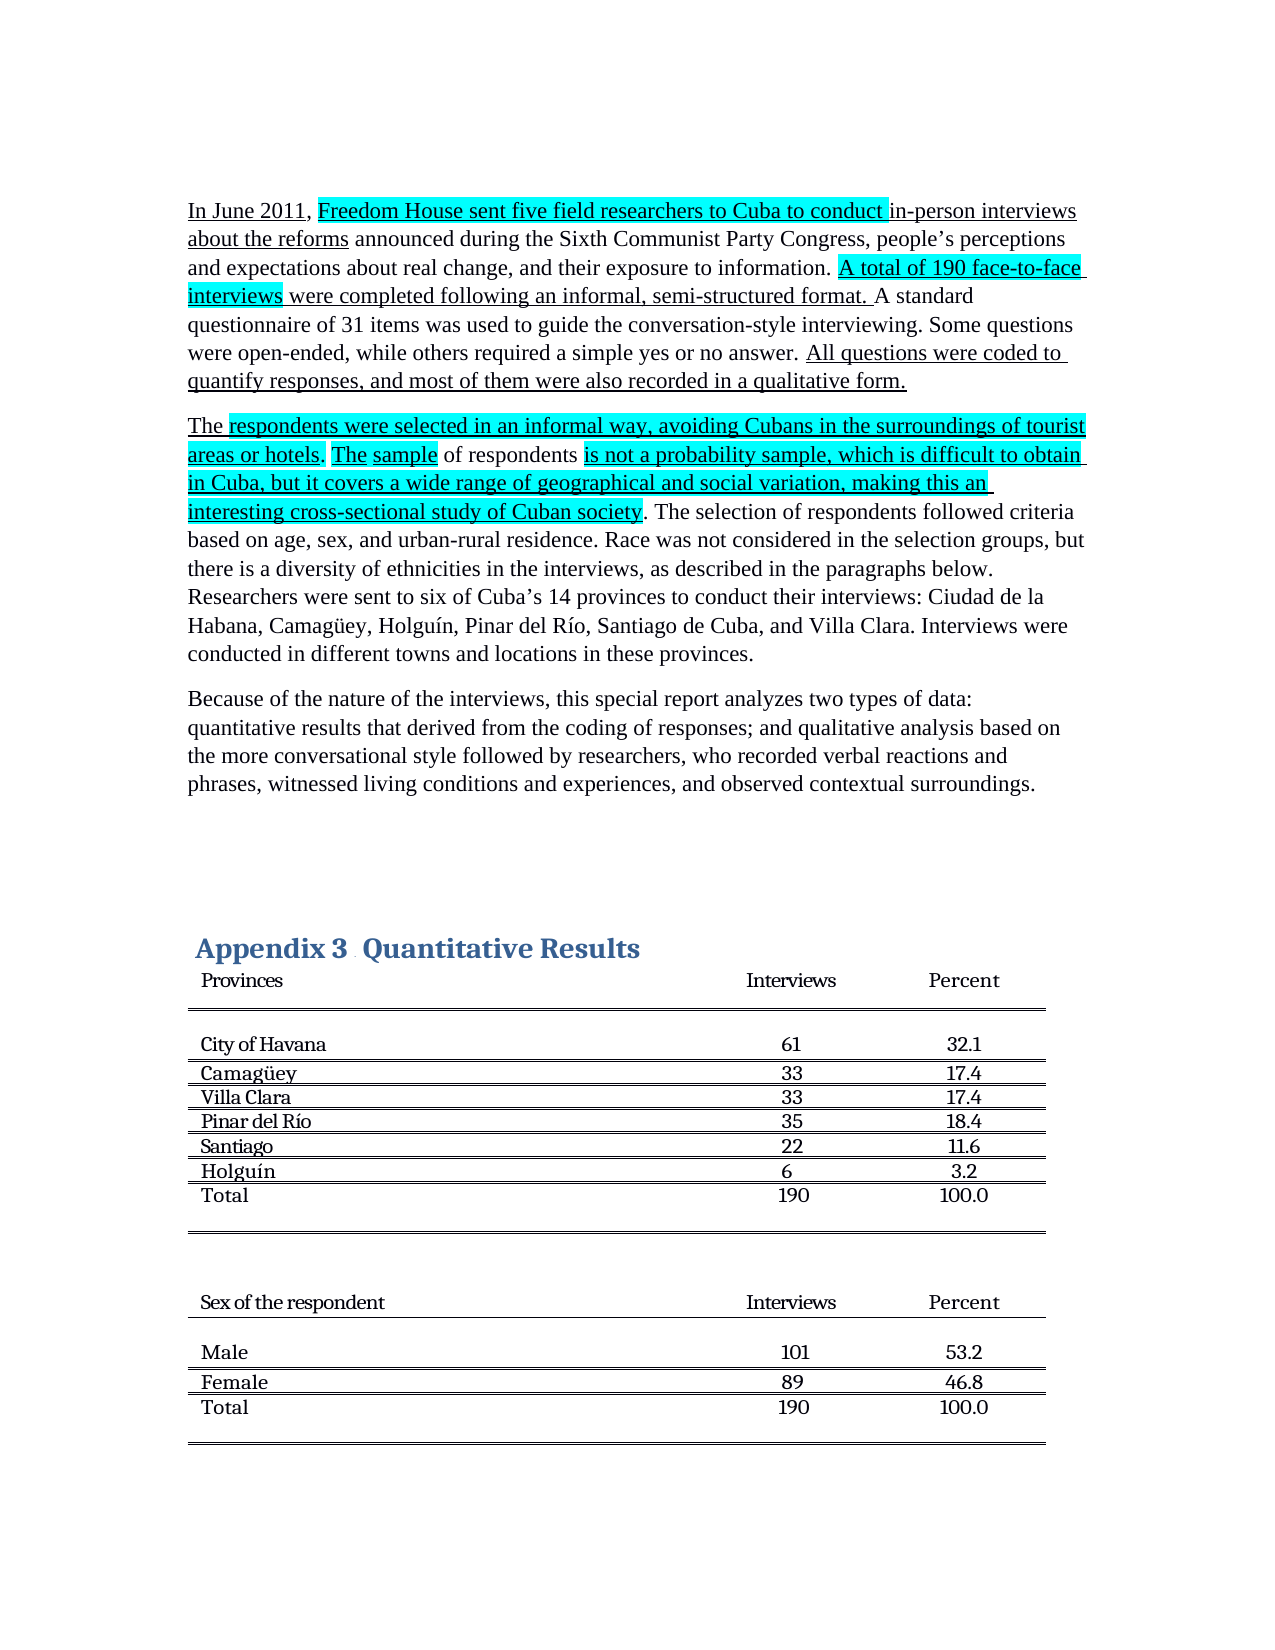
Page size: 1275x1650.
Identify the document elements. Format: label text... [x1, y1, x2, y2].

table_header Percent [882, 968, 1046, 1008]
table_cell City of Havana [188, 1011, 570, 1059]
table_cell 35 [570, 1110, 882, 1131]
table_cell 101 [570, 1318, 882, 1367]
table_cell Female [188, 1370, 570, 1392]
text In June 2011, Freedom House sent five field researchers to Cuba to conduct in-person interviews about the reforms announced during the Sixth Communist Party Congress, people’s perceptions and expectations about real change, and their exposure to information. A total of 190 face-to-face interviews were completed following an informal, semi-structured format. A standard questionnaire of 31 items was used to guide the conversation-style interviewing. Some questions were open-ended, while others required a simple yes or no answer. All questions were coded to quantify responses, and most of them were also recorded in a qualitative form. [187, 197, 1087, 394]
table_cell 33 [570, 1086, 882, 1107]
table_cell 17.4 [882, 1086, 1046, 1107]
text The respondents were selected in an informal way, avoiding Cubans in the surroundings of tourist areas or hotels. The sample of respondents is not a probability sample, which is difficult to obtain in Cuba, but it covers a wide range of geographical and social variation, making this an interesting cross-sectional study of Cuban society. The selection of respondents followed criteria based on age, sex, and urban-rural residence. Race was not considered in the selection groups, but there is a diversity of ethnicities in the interviews, as described in the paragraphs below. Researchers were sent to six of Cuba’s 14 provinces to conduct their interviews: Ciudad de la Habana, Camagüey, Holguín, Pinar del Río, Santiago de Cuba, and Villa Clara. Interviews were conducted in different towns and locations in these provinces. [187, 413, 1087, 666]
table_header Interviews [570, 968, 882, 1008]
table_cell 22 [570, 1134, 882, 1156]
table_cell 190 [570, 1395, 882, 1442]
table_cell Santiago [188, 1134, 570, 1156]
text Because of the nature of the interviews, this special report analyzes two types of data: quantitative results that derived from the coding of responses; and qualitative analysis based on the more conversational style followed by researchers, who recorded verbal reactions and phrases, witnessed living conditions and experiences, and observed contextual surroundings. [187, 685, 1087, 797]
table_cell 6 [570, 1159, 882, 1181]
table_cell Total [188, 1395, 570, 1442]
table_cell 46.8 [882, 1370, 1046, 1392]
table_cell 11.6 [882, 1134, 1046, 1156]
table_header Provinces [188, 968, 570, 1008]
table_cell 53.2 [882, 1318, 1046, 1367]
table_cell Pinar del Río [188, 1110, 570, 1131]
table_cell Villa Clara [188, 1086, 570, 1107]
table_cell 100.0 [882, 1184, 1046, 1231]
text Appendix 3 - Quantitative Results [195, 932, 1087, 966]
table_cell Percent [882, 1234, 1046, 1317]
table_cell 3.2 [882, 1159, 1046, 1181]
table_cell 89 [570, 1370, 882, 1392]
table_cell 61 [570, 1011, 882, 1059]
table_cell Sex of the respondent [188, 1234, 570, 1317]
table_cell Holguín [188, 1159, 570, 1181]
table_cell Total [188, 1184, 570, 1231]
table_cell 33 [570, 1062, 882, 1083]
table_cell 190 [570, 1184, 882, 1231]
table_cell 18.4 [882, 1110, 1046, 1131]
table_cell Interviews [570, 1234, 882, 1317]
table_cell 17.4 [882, 1062, 1046, 1083]
table_cell 32.1 [882, 1011, 1046, 1059]
table_cell Camagüey [188, 1062, 570, 1083]
table_cell 100.0 [882, 1395, 1046, 1442]
table_cell Male [188, 1318, 570, 1367]
